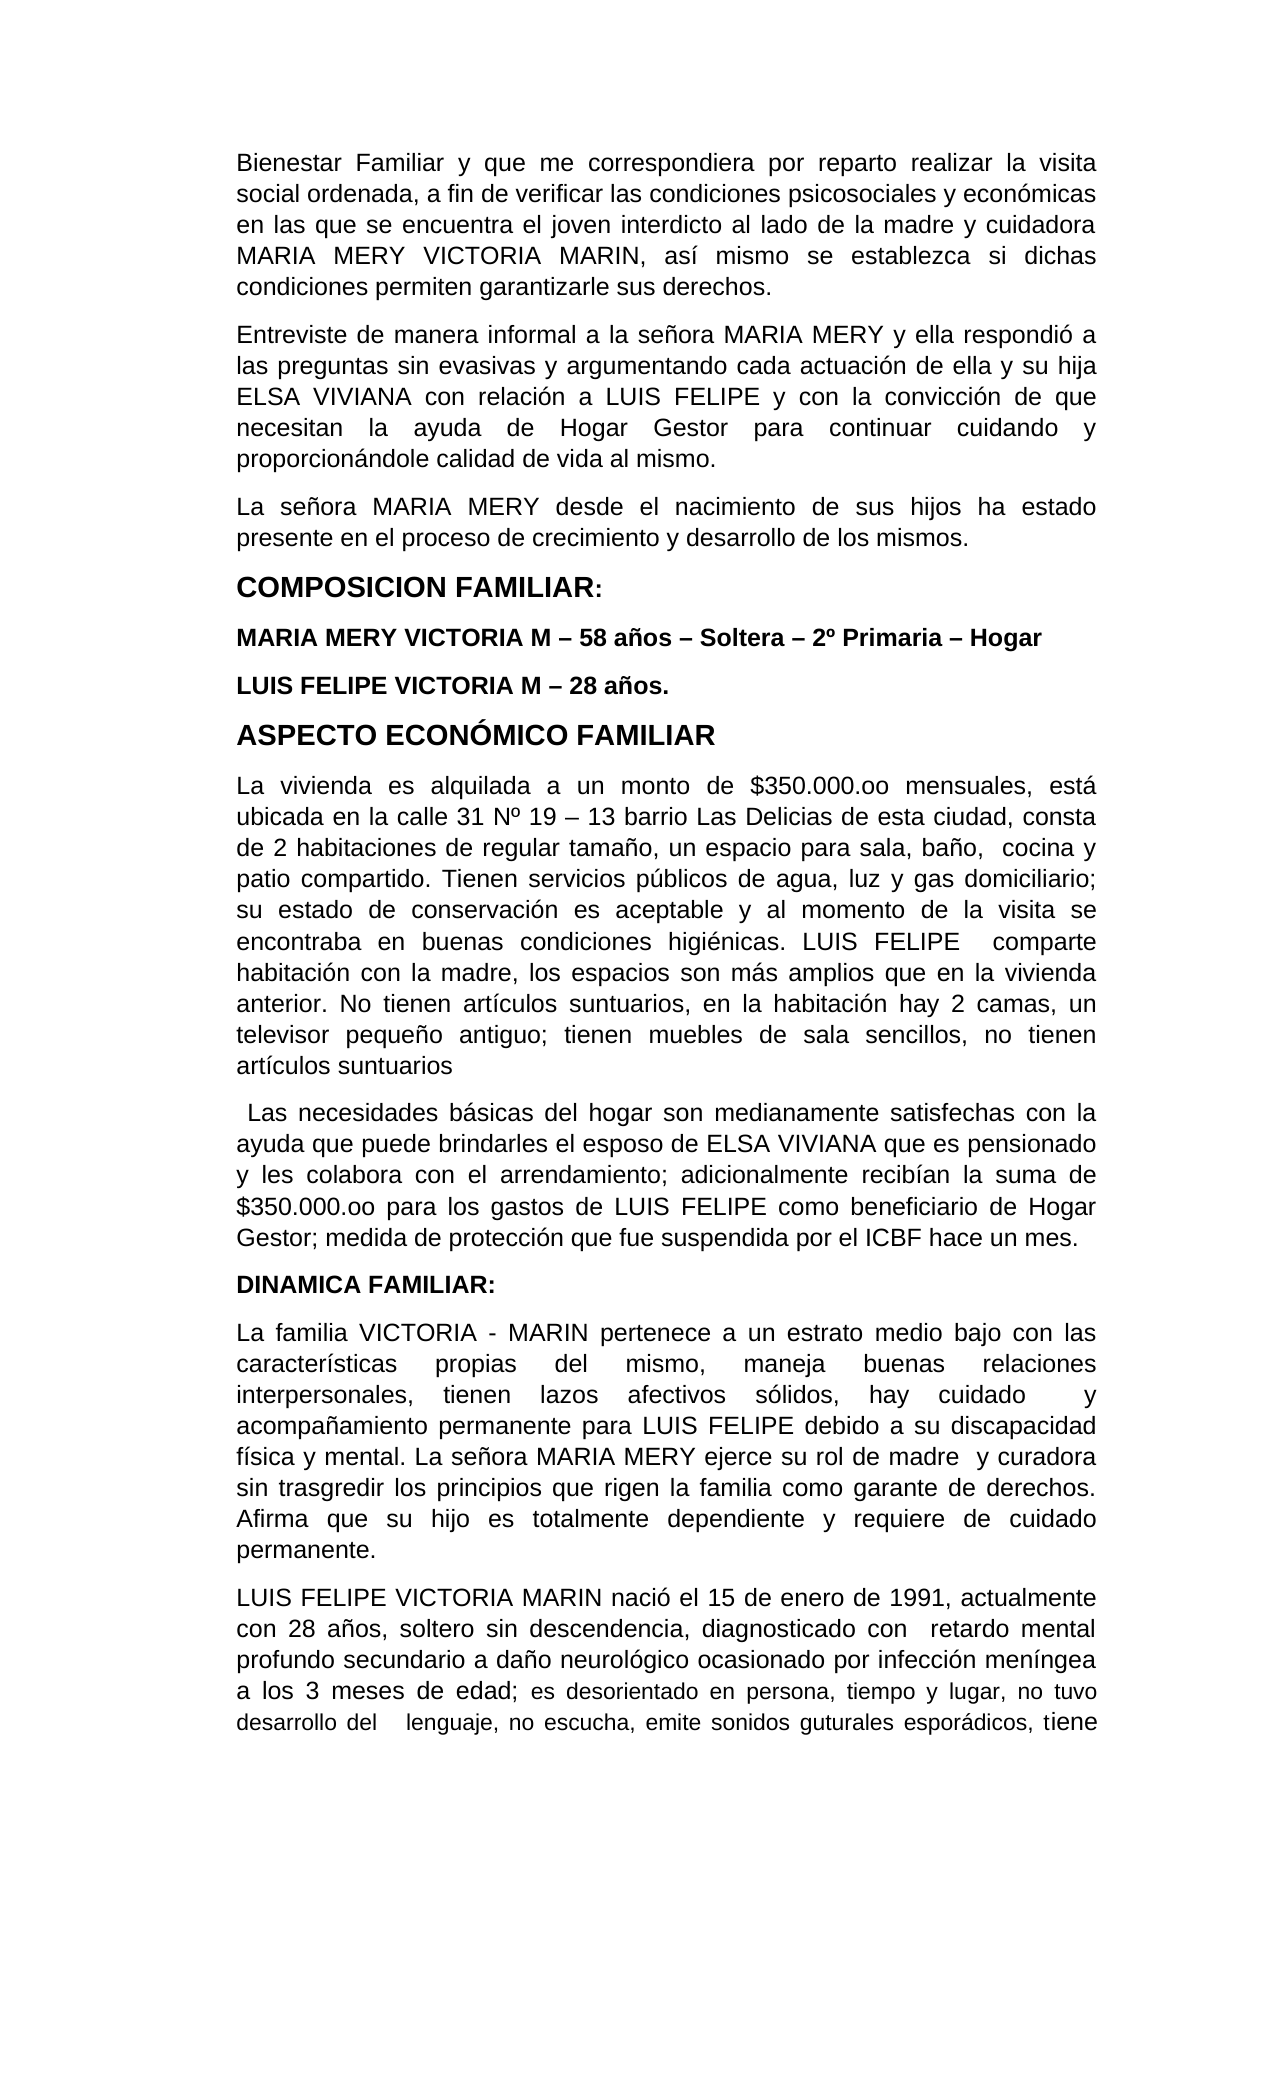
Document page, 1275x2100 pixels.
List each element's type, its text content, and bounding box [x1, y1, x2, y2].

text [236, 148, 1098, 301]
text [236, 1583, 1098, 1736]
text Las necesidades básicas del hogar son medianamente satisfechas con la ayuda que puede brindarles el esposo de ELSA VIVIANA que es pensionado y les colabora con el arrendamiento; adicionalmente recibían la suma de $350.000.oo para los gastos de LUIS FELIPE como beneficiario de Hogar Gestor; medida de protección que fue suspendida por el ICBF hace un mes. [236, 1098, 1098, 1251]
text La señora MARIA MERY desde el nacimiento de sus hijos ha estado presente en el proceso de crecimiento y desarrollo de los mismos. [236, 491, 1098, 551]
text COMPOSICION FAMILIAR: [236, 570, 1098, 604]
text Entreviste de manera informal a la señora MARIA MERY y ella respondió a las preguntas sin evasivas y argumentando cada actuación de ella y su hija ELSA VIVIANA con relación a LUIS FELIPE y con la convicción de que necesitan la ayuda de Hogar Gestor para continuar cuidando y proporcionándole calidad de vida al mismo. [236, 319, 1098, 472]
text LUIS FELIPE VICTORIA M – 28 años. [236, 671, 1098, 699]
text La familia VICTORIA - MARIN pertenece a un estrato medio bajo con las características propias del mismo, maneja buenas relaciones interpersonales, tienen lazos afectivos sólidos, hay cuidado y acompañamiento permanente para LUIS FELIPE debido a su discapacidad física y mental. La señora MARIA MERY ejerce su rol de madre y curadora sin trasgredir los principios que rigen la familia como garante de derechos. Afirma que su hijo es totalmente dependiente y requiere de cuidado permanente. [236, 1318, 1098, 1564]
text La vivienda es alquilada a un monto de $350.000.oo mensuales, está ubicada en la calle 31 Nº 19 – 13 barrio Las Delicias de esta ciudad, consta de 2 habitaciones de regular tamaño, un espacio para sala, baño, cocina y patio compartido. Tienen servicios públicos de agua, luz y gas domiciliario; su estado de conservación es aceptable y al momento de la visita se encontraba en buenas condiciones higiénicas. LUIS FELIPE comparte habitación con la madre, los espacios son más amplios que en la vivienda anterior. No tienen artículos suntuarios, en la habitación hay 2 camas, un televisor pequeño antiguo; tienen muebles de sala sencillos, no tienen artículos suntuarios [236, 771, 1098, 1079]
text DINAMICA FAMILIAR: [236, 1270, 1098, 1299]
text MARIA MERY VICTORIA M – 58 años – Soltera – 2º Primaria – Hogar [236, 623, 1098, 652]
text ASPECTO ECONÓMICO FAMILIAR [236, 718, 1098, 752]
